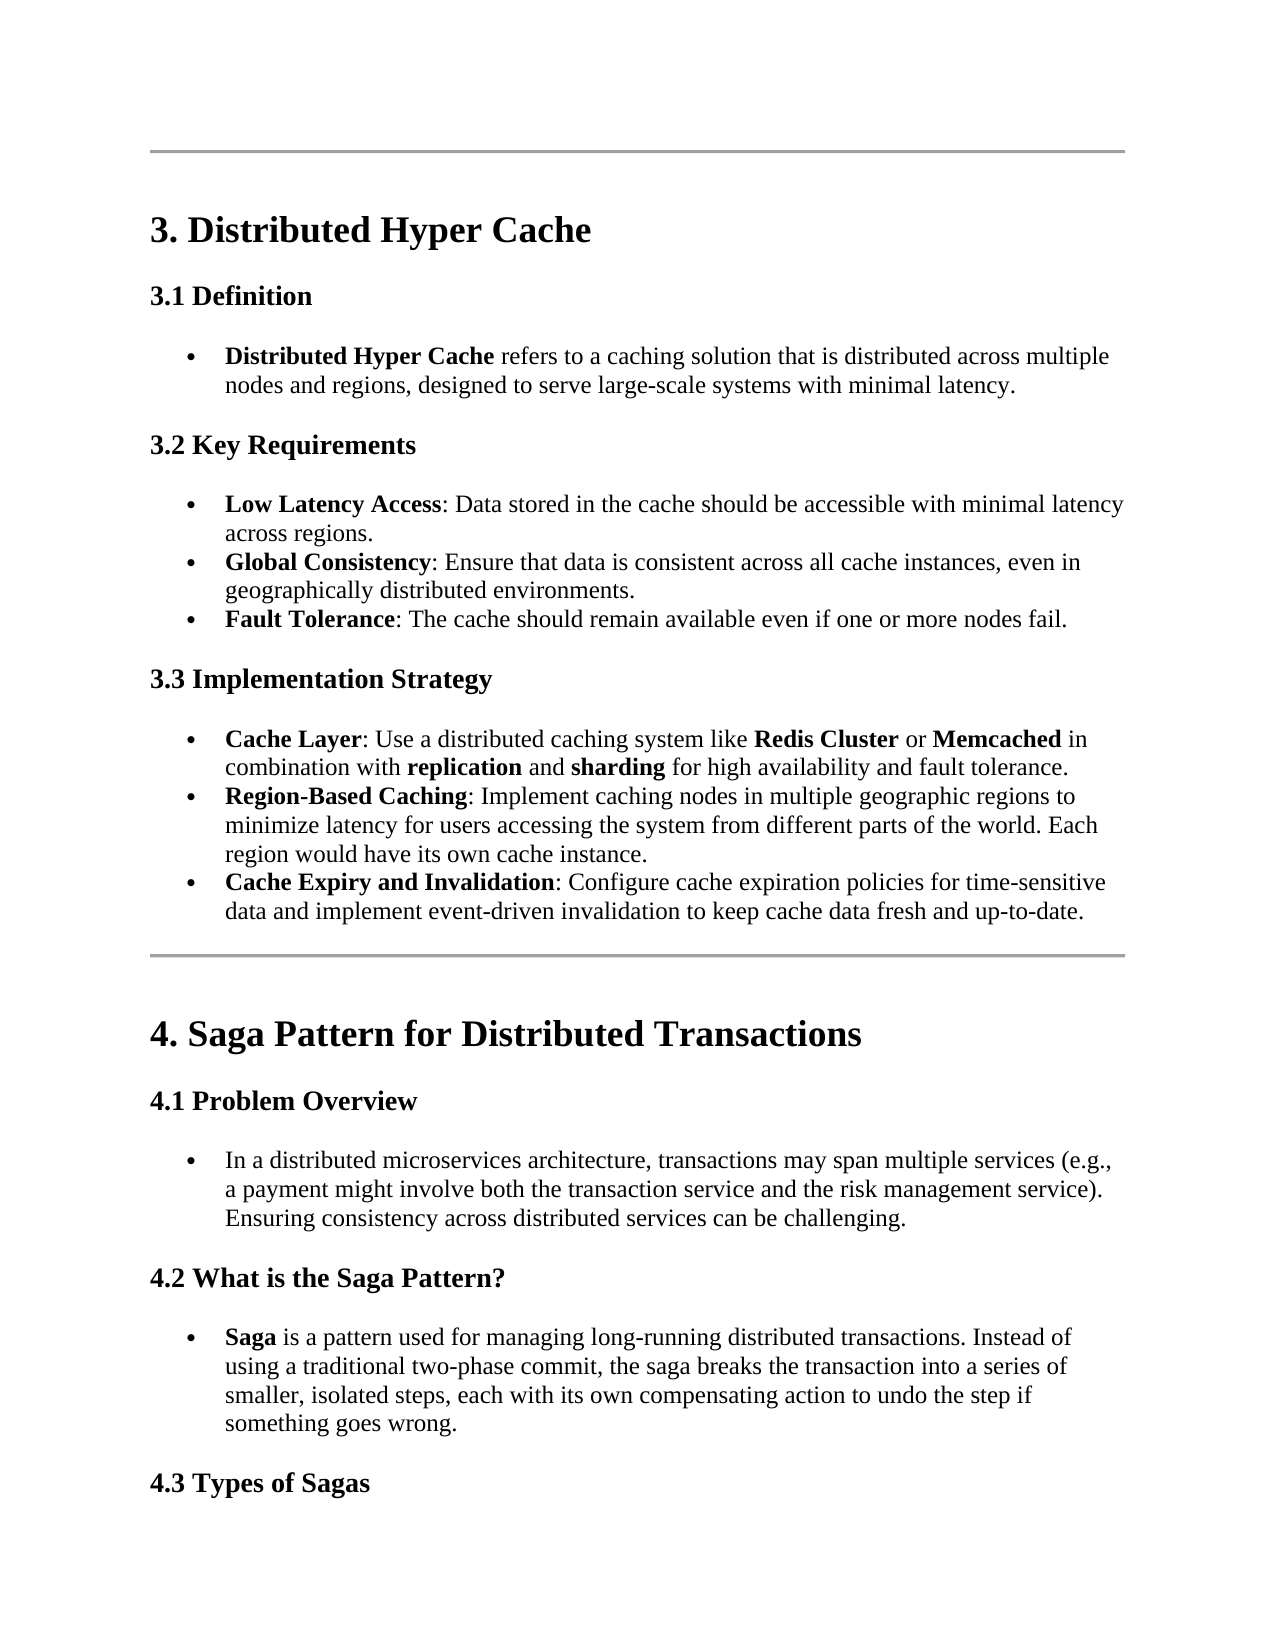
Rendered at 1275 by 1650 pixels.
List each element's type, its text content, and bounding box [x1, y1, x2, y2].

text 4.1 Problem Overview [150, 1084, 1125, 1116]
list Saga is a pattern used for managing long-running distributed transactions. Instead of using a traditional two-phase commit, the saga breaks the transaction into a series of smaller, isolated steps, each with its own compensating action to undo the step if something goes wrong. [187, 1322, 1125, 1437]
list In a distributed microservices architecture, transactions may span multiple services (e.g., a payment might involve both the transaction service and the risk management service). Ensuring consistency across distributed services can be challenging. [187, 1145, 1125, 1231]
text 3.2 Key Requirements [150, 428, 1125, 460]
text 3.1 Definition [150, 279, 1125, 312]
list Distributed Hyper Cache refers to a caching solution that is distributed across multiple nodes and regions, designed to serve large-scale systems with minimal latency. [187, 341, 1125, 398]
text 4. Saga Pattern for Distributed Transactions [150, 1011, 1125, 1054]
list Global Consistency: Ensure that data is consistent across all cache instances, even in geographically distributed environments. [187, 547, 1125, 604]
text 4.2 What is the Saga Pattern? [150, 1261, 1125, 1293]
text 3. Distributed Hyper Cache [150, 207, 1125, 250]
list Fault Tolerance: The cache should remain available even if one or more nodes fail. [187, 604, 1125, 633]
text 4.3 Types of Sagas [150, 1466, 1125, 1499]
list Region-Based Caching: Implement caching nodes in multiple geographic regions to minimize latency for users accessing the system from different parts of the world. Each region would have its own cache instance. [187, 781, 1125, 867]
text 3.3 Implementation Strategy [150, 662, 1125, 694]
list Cache Expiry and Invalidation: Configure cache expiration policies for time-sensitive data and implement event-driven invalidation to keep cache data fresh and up-to-date. [187, 867, 1125, 925]
list Low Latency Access: Data stored in the cache should be accessible with minimal latency across regions. [187, 489, 1125, 547]
list Cache Layer: Use a distributed caching system like Redis Cluster or Memcached in combination with replication and sharding for high availability and fault tolerance. [187, 724, 1125, 781]
